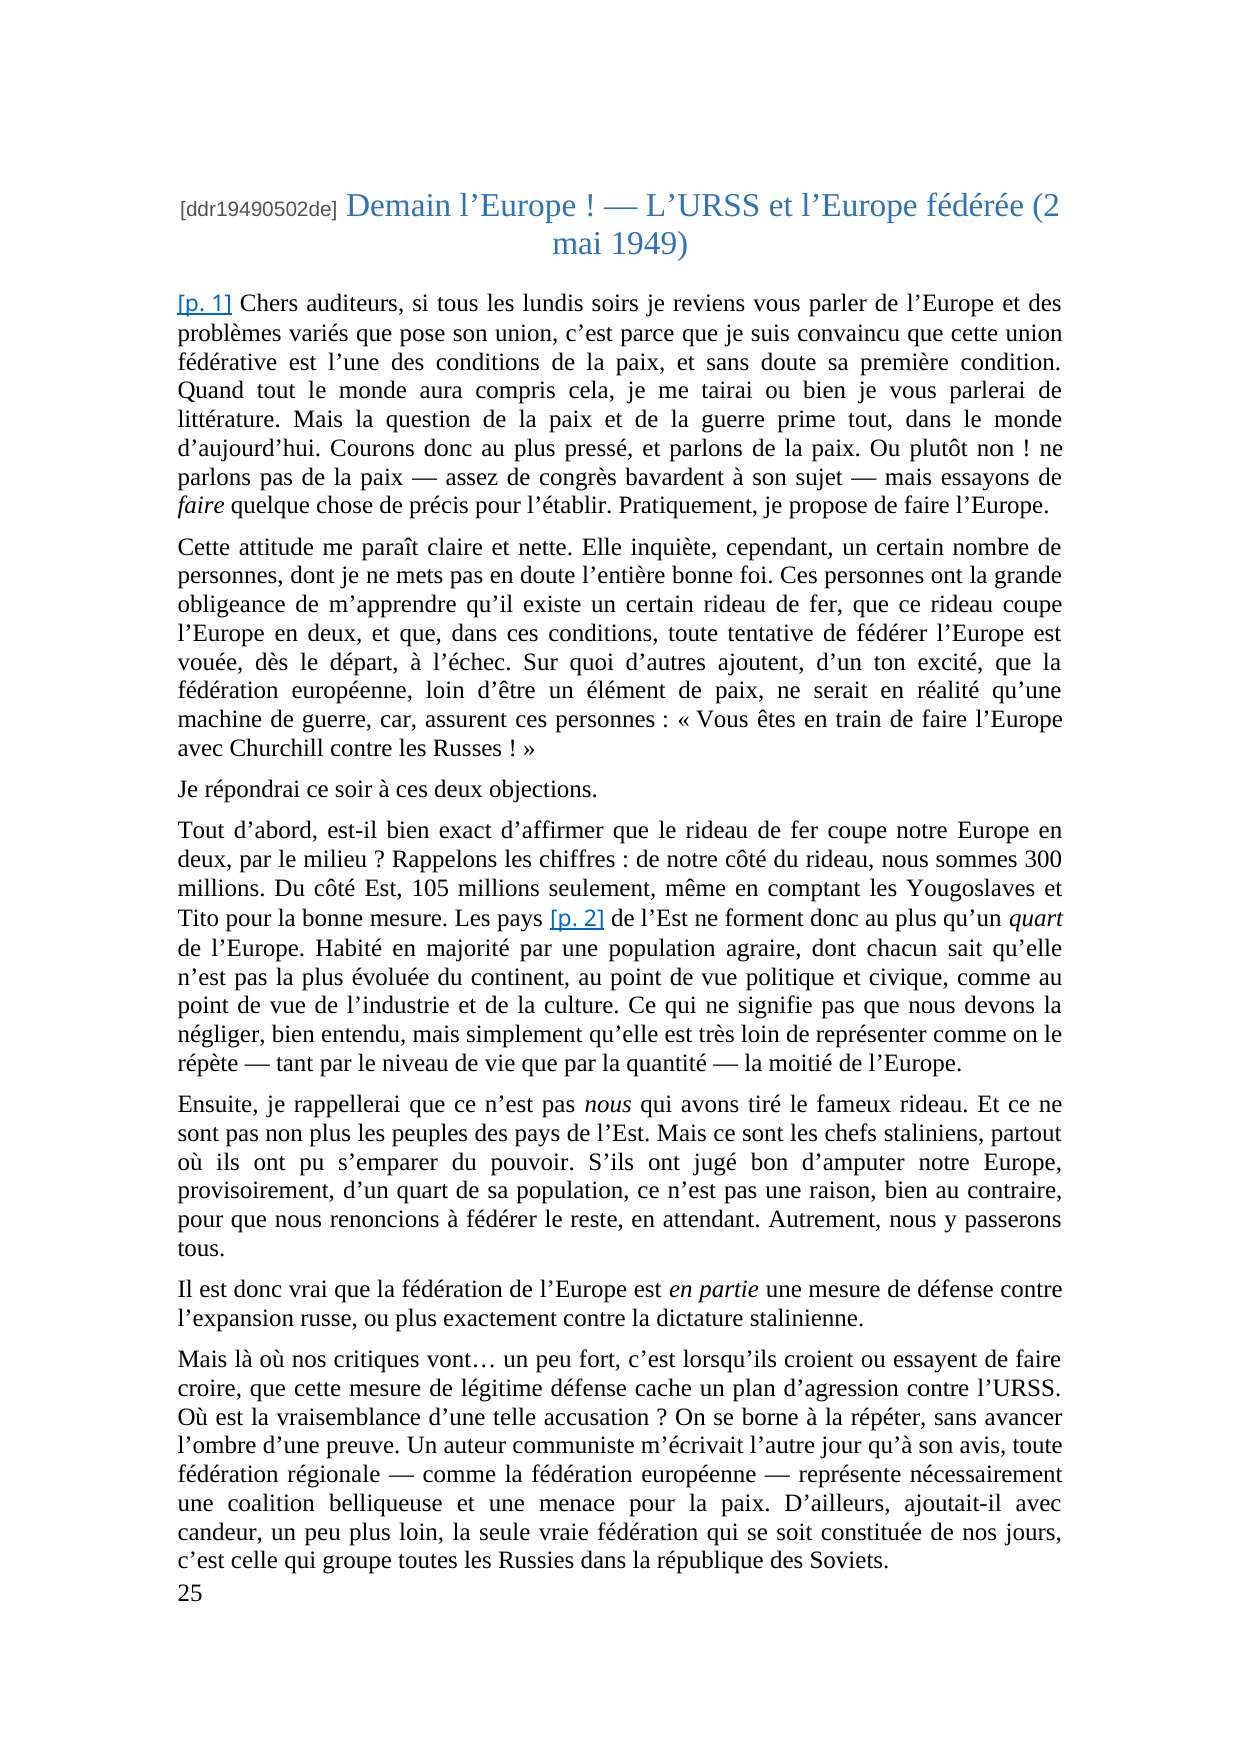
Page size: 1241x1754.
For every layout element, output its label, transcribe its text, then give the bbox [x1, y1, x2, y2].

subtitle [ddr19490502de] Demain l’Europe ! — L’URSS et l’Europe fédérée (2 mai 1949) [177, 185, 1063, 262]
text Cette attitude me paraît claire et nette. Elle inquiète, cependant, un certain nombre de personnes, dont je ne mets pas en doute l’entière bonne foi. Ces personnes ont la grande obligeance de m’apprendre qu’il existe un certain rideau de fer, que ce rideau coupe l’Europe en deux, et que, dans ces conditions, toute tentative de fédérer l’Europe est vouée, dès le départ, à l’échec. Sur quoi d’autres ajoutent, d’un ton excité, que la fédération européenne, loin d’être un élément de paix, ne serait en réalité qu’une machine de guerre, car, assurent ces personnes : « Vous êtes en train de faire l’Europe avec Churchill contre les Russes ! » [177, 532, 1063, 762]
text Tout d’abord, est-il bien exact d’affirmer que le rideau de fer coupe notre Europe en deux, par le milieu ? Rappelons les chiffres : de notre côté du rideau, nous sommes 300 millions. Du côté Est, 105 millions seulement, même en comptant les Yougoslaves et Tito pour la bonne mesure. Les pays [p. 2] de l’Est ne forment donc au plus qu’un quart de l’Europe. Habité en majorité par une population agraire, dont chacun sait qu’elle n’est pas la plus évoluée du continent, au point de vue politique et civique, comme au point de vue de l’industrie et de la culture. Ce qui ne signifie pas que nous devons la négliger, bien entendu, mais simplement qu’elle est très loin de représenter comme on le répète — tant par le niveau de vie que par la quantité — la moitié de l’Europe. [177, 816, 1063, 1077]
text [p. 1] Chers auditeurs, si tous les lundis soirs je reviens vous parler de l’Europe et des problèmes variés que pose son union, c’est parce que je suis convaincu que cette union fédérative est l’une des conditions de la paix, et sans doute sa première condition. Quand tout le monde aura compris cela, je me tairai ou bien je vous parlerai de littérature. Mais la question de la paix et de la guerre prime tout, dans le monde d’aujourd’hui. Courons donc au plus pressé, et parlons de la paix. Ou plutôt non ! ne parlons pas de la paix — assez de congrès bavardent à son sujet — mais essayons de faire quelque chose de précis pour l’établir. Pratiquement, je propose de faire l’Europe. [177, 287, 1063, 519]
text Il est donc vrai que la fédération de l’Europe est en partie une mesure de défense contre l’expansion russe, ou plus exactement contre la dictature stalinienne. [177, 1274, 1063, 1332]
text Je répondrai ce soir à ces deux objections. [177, 774, 1063, 803]
text Ensuite, je rappellerai que ce n’est pas nous qui avons tiré le fameux rideau. Et ce ne sont pas non plus les peuples des pays de l’Est. Mais ce sont les chefs staliniens, partout où ils ont pu s’emparer du pouvoir. S’ils ont jugé bon d’amputer notre Europe, provisoirement, d’un quart de sa population, ce n’est pas une raison, bien au contraire, pour que nous renoncions à fédérer le reste, en attendant. Autrement, nous y passerons tous. [177, 1089, 1063, 1262]
text Mais là où nos critiques vont… un peu fort, c’est lorsqu’ils croient ou essayent de faire croire, que cette mesure de légitime défense cache un plan d’agression contre l’URSS. Où est la vraisemblance d’une telle accusation ? On se borne à la répéter, sans avancer l’ombre d’une preuve. Un auteur communiste m’écrivait l’autre jour qu’à son avis, toute fédération régionale — comme la fédération européenne — représente nécessairement une coalition belliqueuse et une menace pour la paix. D’ailleurs, ajoutait-il avec candeur, un peu plus loin, la seule vraie fédération qui se soit constituée de nos jours, c’est celle qui groupe toutes les Russies dans la république des Soviets. [177, 1344, 1063, 1574]
